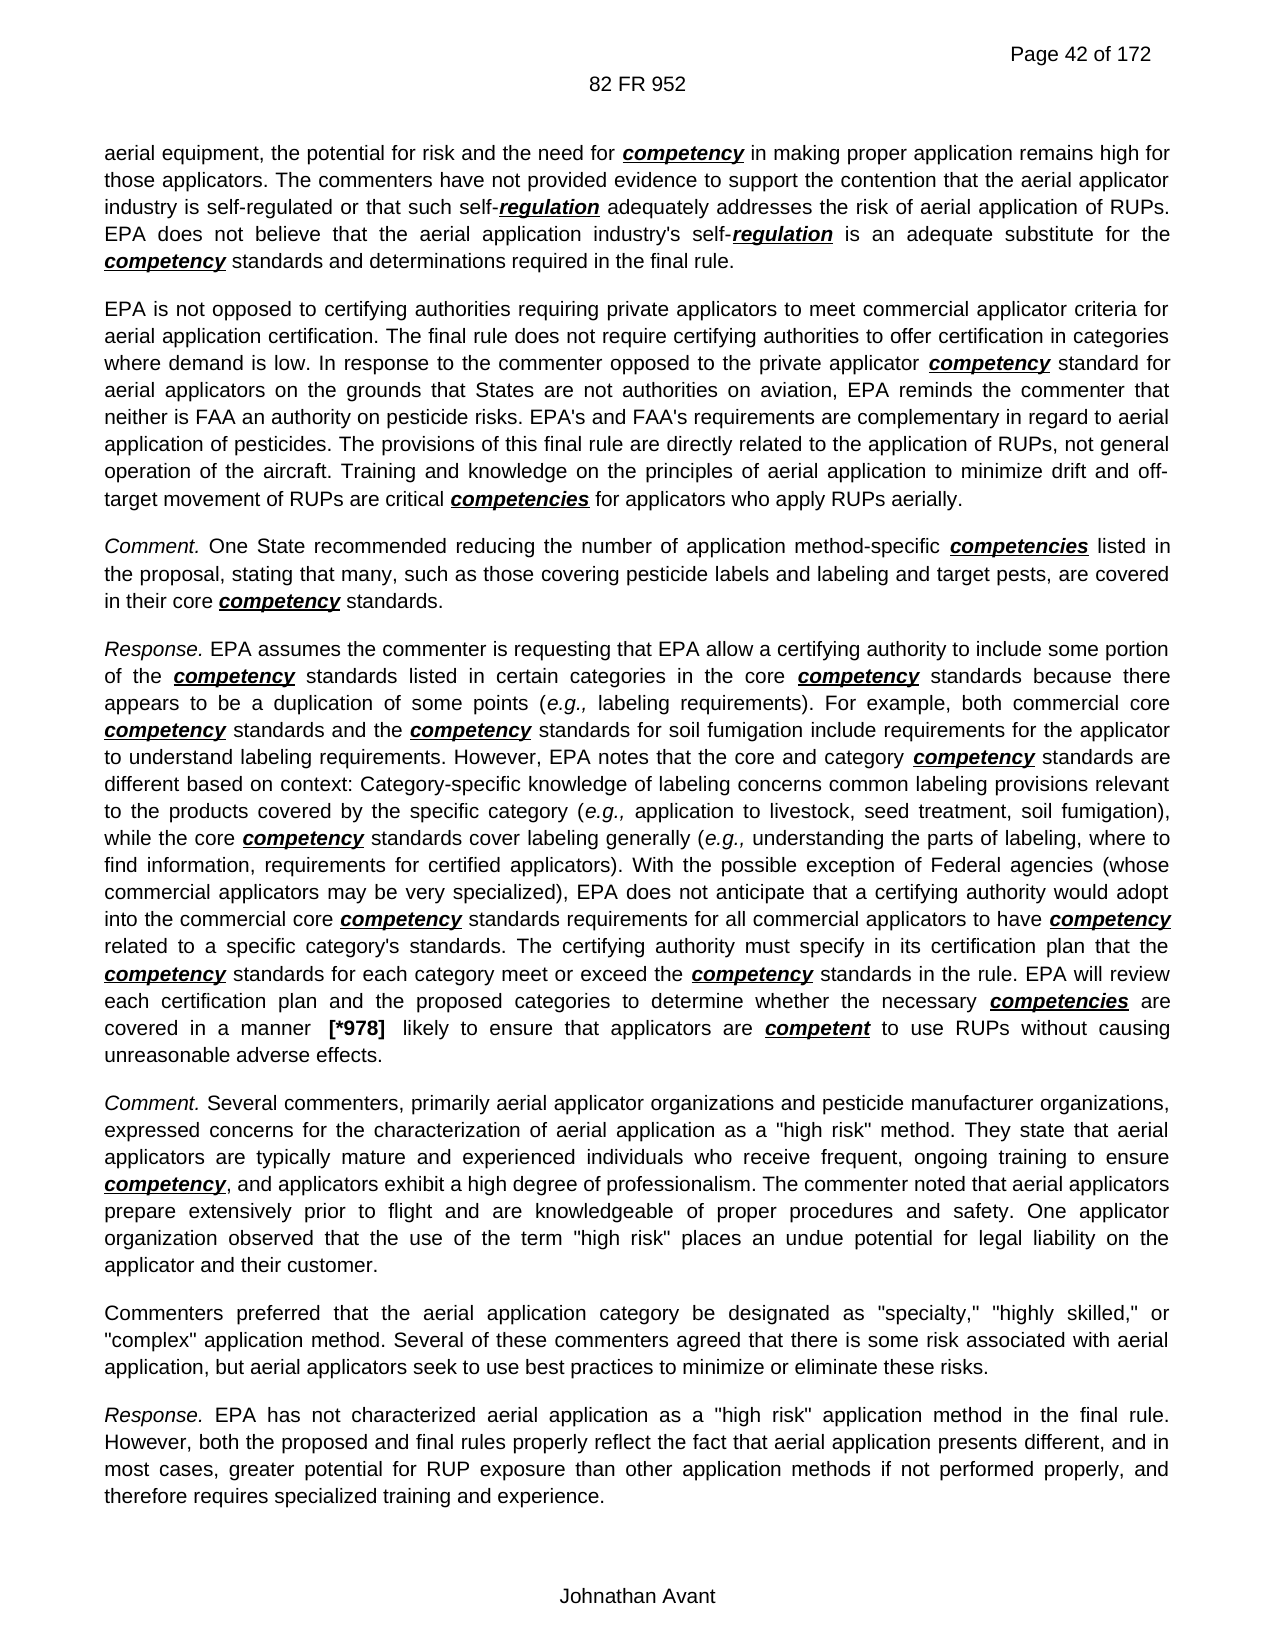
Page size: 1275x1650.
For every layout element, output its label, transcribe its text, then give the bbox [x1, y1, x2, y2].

text EPA is not opposed to certifying authorities requiring private applicators to meet commercial applicator criteria for aerial application certification. The final rule does not require certifying authorities to offer certification in categories where demand is low. In response to the commenter opposed to the private applicator competency standard for aerial applicators on the grounds that States are not authorities on aviation, EPA reminds the commenter that neither is FAA an authority on pesticide risks. EPA's and FAA's requirements are complementary in regard to aerial application of pesticides. The provisions of this final rule are directly related to the application of RUPs, not general operation of the aircraft. Training and knowledge on the principles of aerial application to minimize drift and off-target movement of RUPs are critical competencies for applicators who apply RUPs aerially. [104, 294, 1171, 510]
text Response. EPA assumes the commenter is requesting that EPA allow a certifying authority to include some portion of the competency standards listed in certain categories in the core competency standards because there appears to be a duplication of some points (e.g., labeling requirements). For example, both commercial core competency standards and the competency standards for soil fumigation include requirements for the applicator to understand labeling requirements. However, EPA notes that the core and category competency standards are different based on context: Category-specific knowledge of labeling concerns common labeling provisions relevant to the products covered by the specific category (e.g., application to livestock, seed treatment, soil fumigation), while the core competency standards cover labeling generally (e.g., understanding the parts of labeling, where to find information, requirements for certified applicators). With the possible exception of Federal agencies (whose commercial applicators may be very specialized), EPA does not anticipate that a certifying authority would adopt into the commercial core competency standards requirements for all commercial applicators to have competency related to a specific category's standards. The certifying authority must specify in its certification plan that the competency standards for each category meet or exceed the competency standards in the rule. EPA will review each certification plan and the proposed categories to determine whether the necessary competencies are covered in a manner [*978] likely to ensure that applicators are competent to use RUPs without causing unreasonable adverse effects. [104, 633, 1171, 1067]
text Response. EPA has not characterized aerial application as a "high risk" application method in the final rule. However, both the proposed and final rules properly reflect the fact that aerial application presents different, and in most cases, greater potential for RUP exposure than other application methods if not performed properly, and therefore requires specialized training and experience. [104, 1400, 1171, 1508]
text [104, 137, 1171, 273]
text Comment. Several commenters, primarily aerial applicator organizations and pesticide manufacturer organizations, expressed concerns for the characterization of aerial application as a "high risk" method. They state that aerial applicators are typically mature and experienced individuals who receive frequent, ongoing training to ensure competency, and applicators exhibit a high degree of professionalism. The commenter noted that aerial applicators prepare extensively prior to flight and are knowledgeable of proper procedures and safety. One applicator organization observed that the use of the term "high risk" places an undue potential for legal liability on the applicator and their customer. [104, 1087, 1171, 1277]
text Comment. One State recommended reducing the number of application method-specific competencies listed in the proposal, stating that many, such as those covering pesticide labels and labeling and target pests, are covered in their core competency standards. [104, 531, 1171, 612]
text Commenters preferred that the aerial application category be designated as "specialty," "highly skilled," or "complex" application method. Several of these commenters agreed that there is some risk associated with aerial application, but aerial applicators seek to use best practices to minimize or eliminate these risks. [104, 1298, 1171, 1379]
